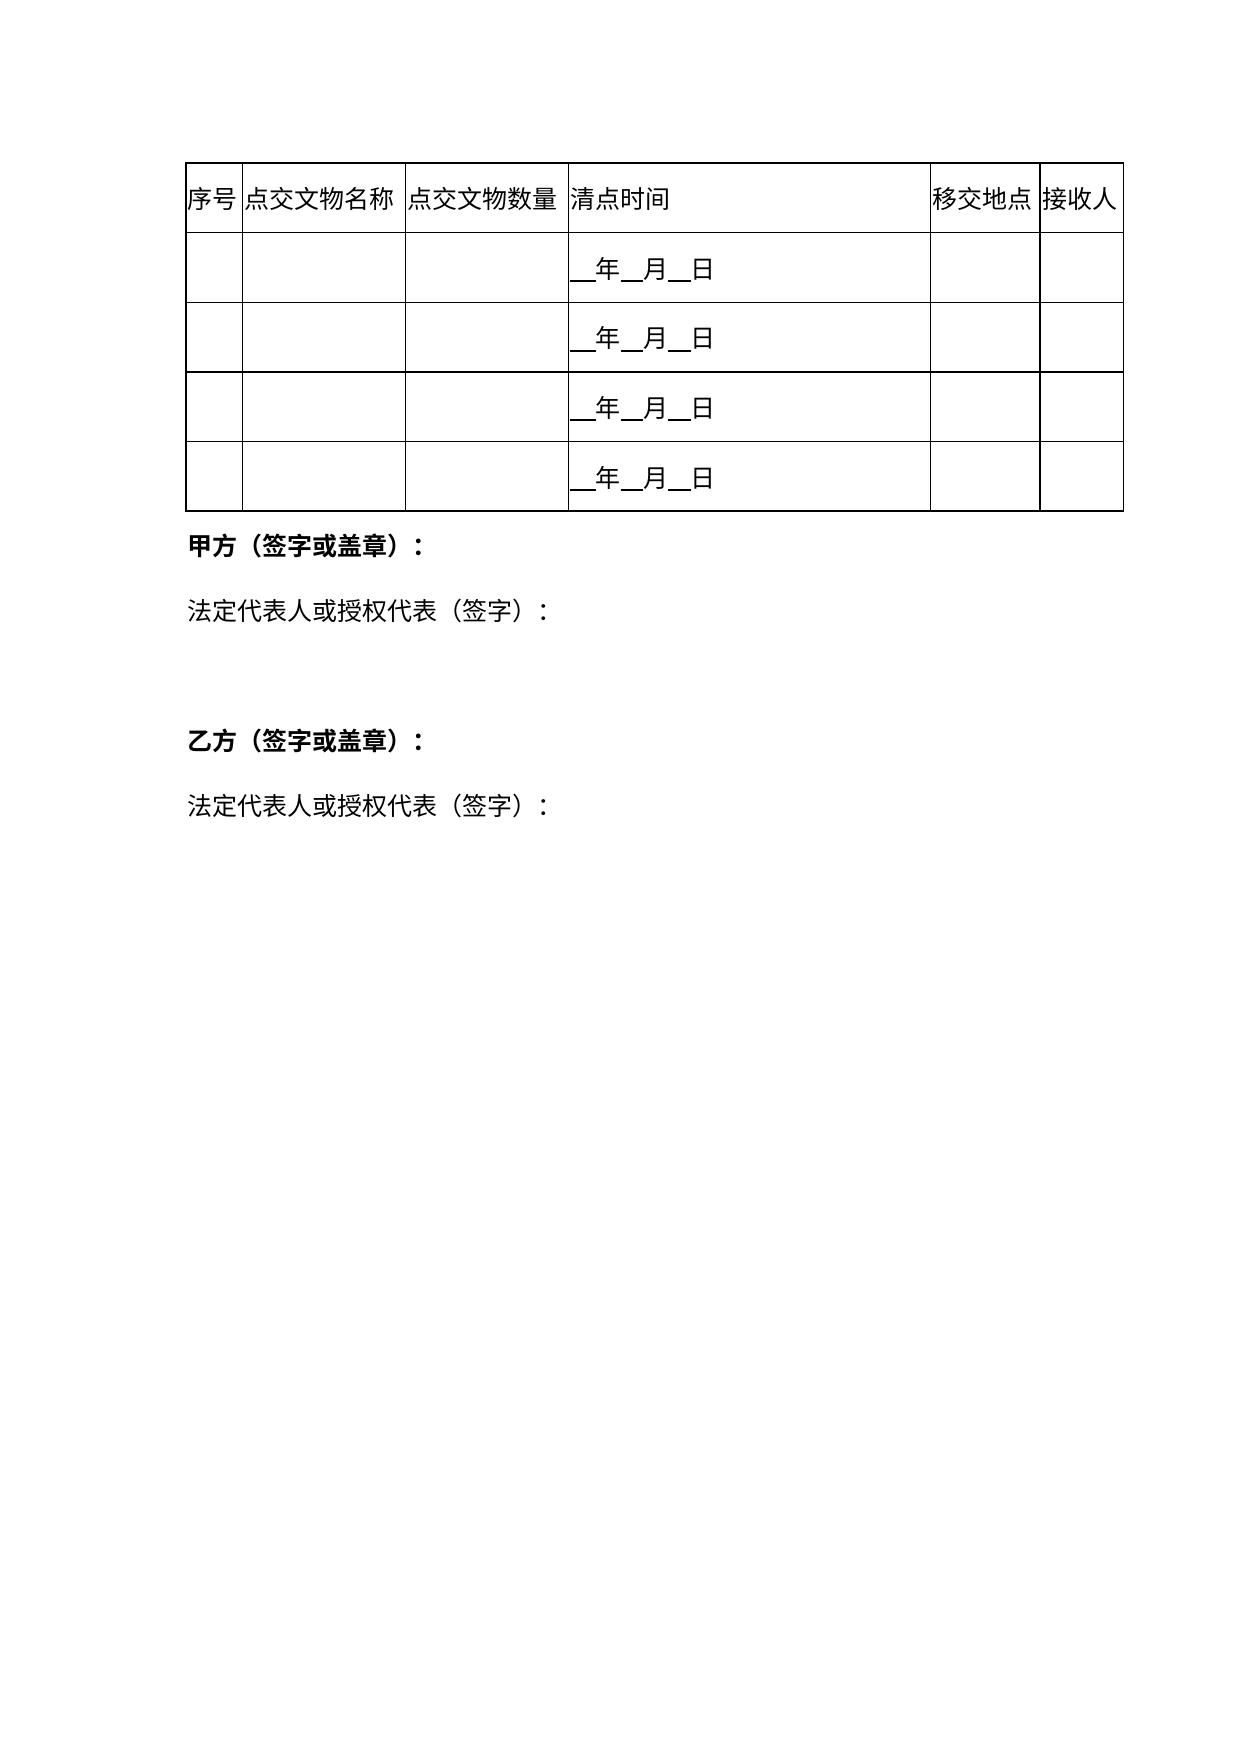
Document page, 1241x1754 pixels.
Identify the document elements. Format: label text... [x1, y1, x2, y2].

table_cell 年 月 日 [569, 373, 930, 441]
table_header 移交地点 [931, 164, 1039, 232]
text 法定代表人或授权代表（签字）： [187, 577, 1053, 642]
table_header 点交文物数量 [406, 164, 568, 232]
text 乙方（签字或盖章）： [187, 707, 1053, 772]
table_cell [931, 442, 1039, 510]
table_cell [243, 442, 405, 510]
table_cell [243, 233, 405, 301]
table_cell [1041, 373, 1123, 441]
table_cell [187, 303, 242, 371]
table_cell [406, 442, 568, 510]
table_cell [187, 442, 242, 510]
table_header 序号 [187, 164, 242, 232]
table_header 接收人 [1041, 164, 1123, 232]
table_cell [187, 233, 242, 301]
text 甲方（签字或盖章）： [187, 512, 1053, 577]
table_cell [1041, 303, 1123, 371]
table_cell [406, 373, 568, 441]
table_cell [1041, 442, 1123, 510]
table_cell [243, 373, 405, 441]
table_cell [1041, 233, 1123, 301]
table_cell [187, 373, 242, 441]
table_header 清点时间 [569, 164, 930, 232]
table_cell [406, 233, 568, 301]
table_cell 年 月 日 [569, 233, 930, 301]
table_header 点交文物名称 [243, 164, 405, 232]
table_cell [406, 303, 568, 371]
text 法定代表人或授权代表（签字）： [187, 772, 1053, 837]
table_cell [931, 233, 1039, 301]
table_cell [931, 373, 1039, 441]
table_cell [243, 303, 405, 371]
table_cell [931, 303, 1039, 371]
table_cell 年 月 日 [569, 303, 930, 371]
table_cell 年 月 日 [569, 442, 930, 510]
